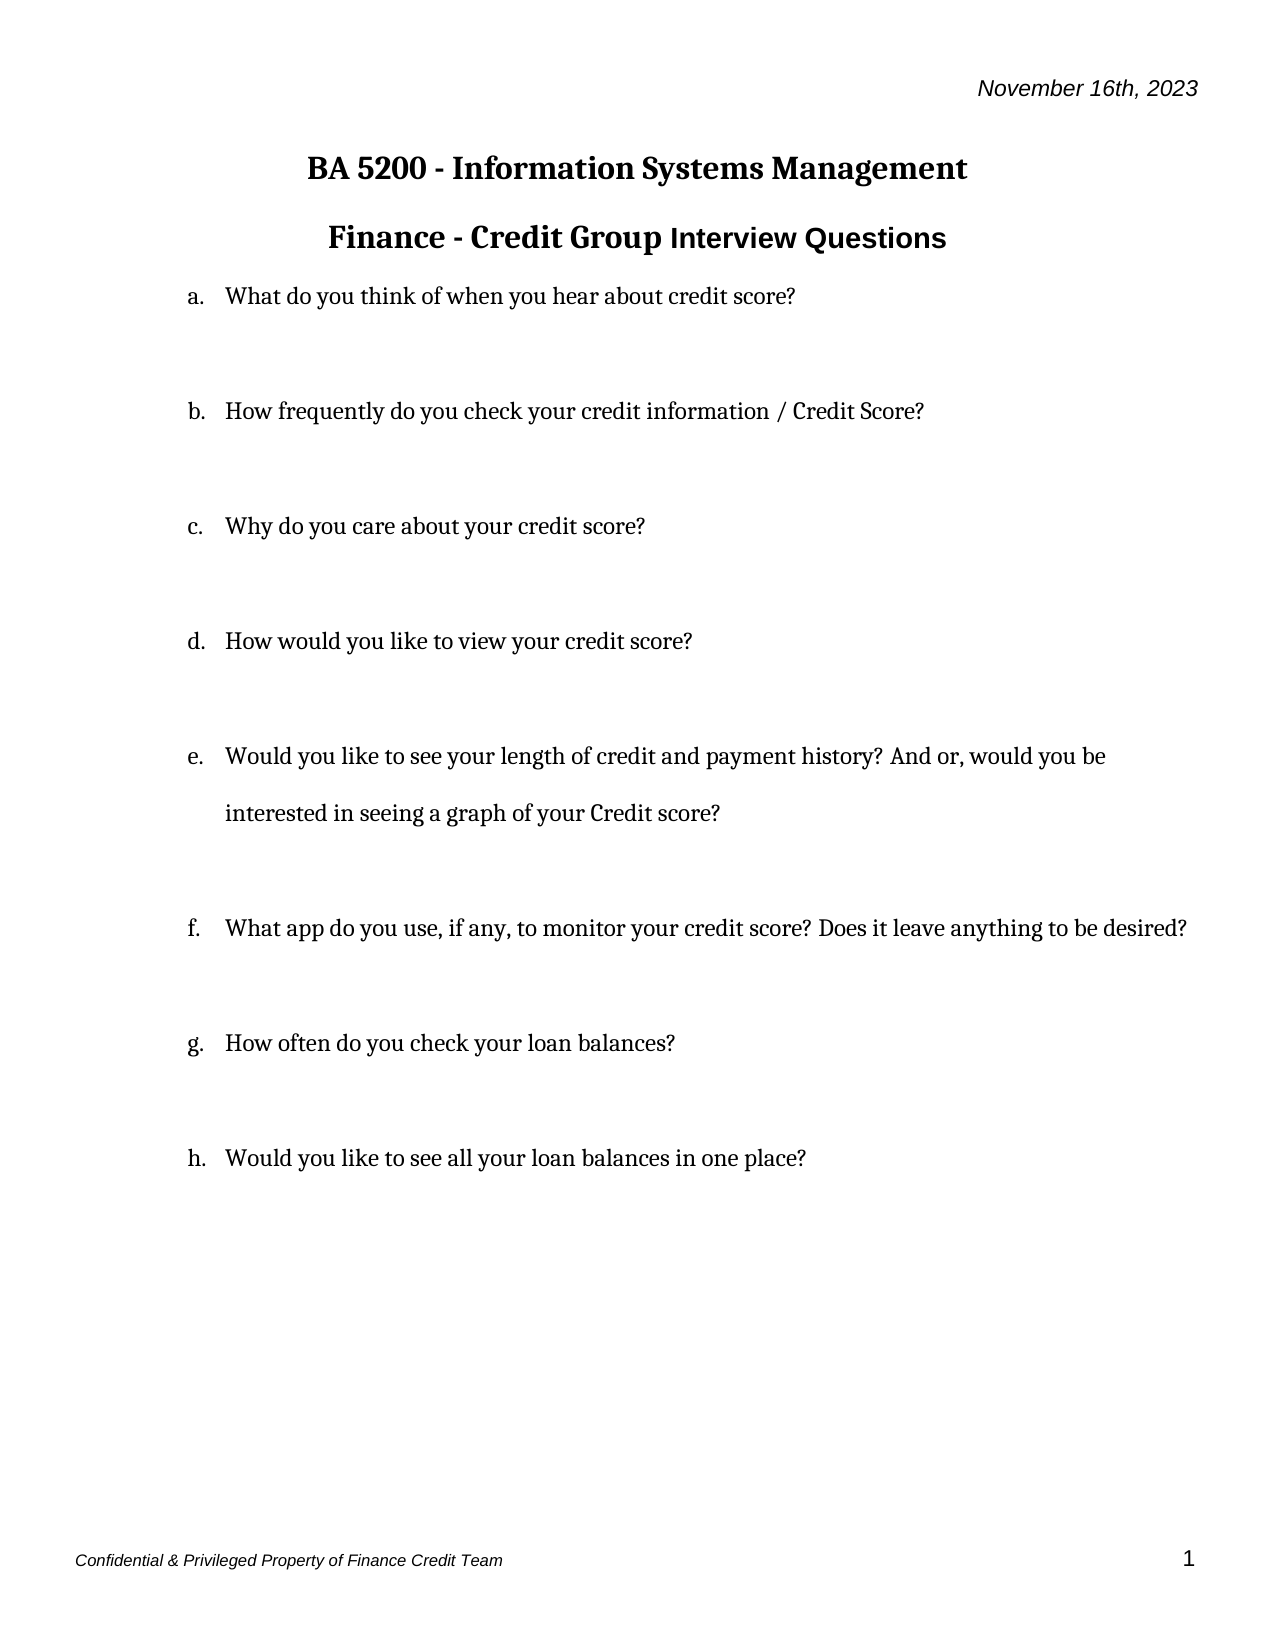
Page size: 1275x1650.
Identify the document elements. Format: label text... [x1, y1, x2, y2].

list Would you like to see all your loan balances in one place? [187, 1144, 1200, 1173]
list How often do you check your loan balances? [187, 1029, 1200, 1058]
list What app do you use, if any, to monitor your credit score? Does it leave anything to be desired? [187, 914, 1200, 943]
list What do you think of when you hear about credit score? [187, 282, 1200, 310]
list How would you like to view your credit score? [187, 627, 1200, 655]
list Would you like to see your length of credit and payment history? And or, would you be interested in seeing a graph of your Credit score? [187, 742, 1200, 828]
list Why do you care about your credit score? [187, 512, 1200, 540]
list How frequently do you check your credit information / Credit Score? [187, 397, 1200, 425]
text BA 5200 - Information Systems Management [75, 149, 1200, 188]
text Finance - Credit Group Interview Questions [75, 218, 1200, 257]
